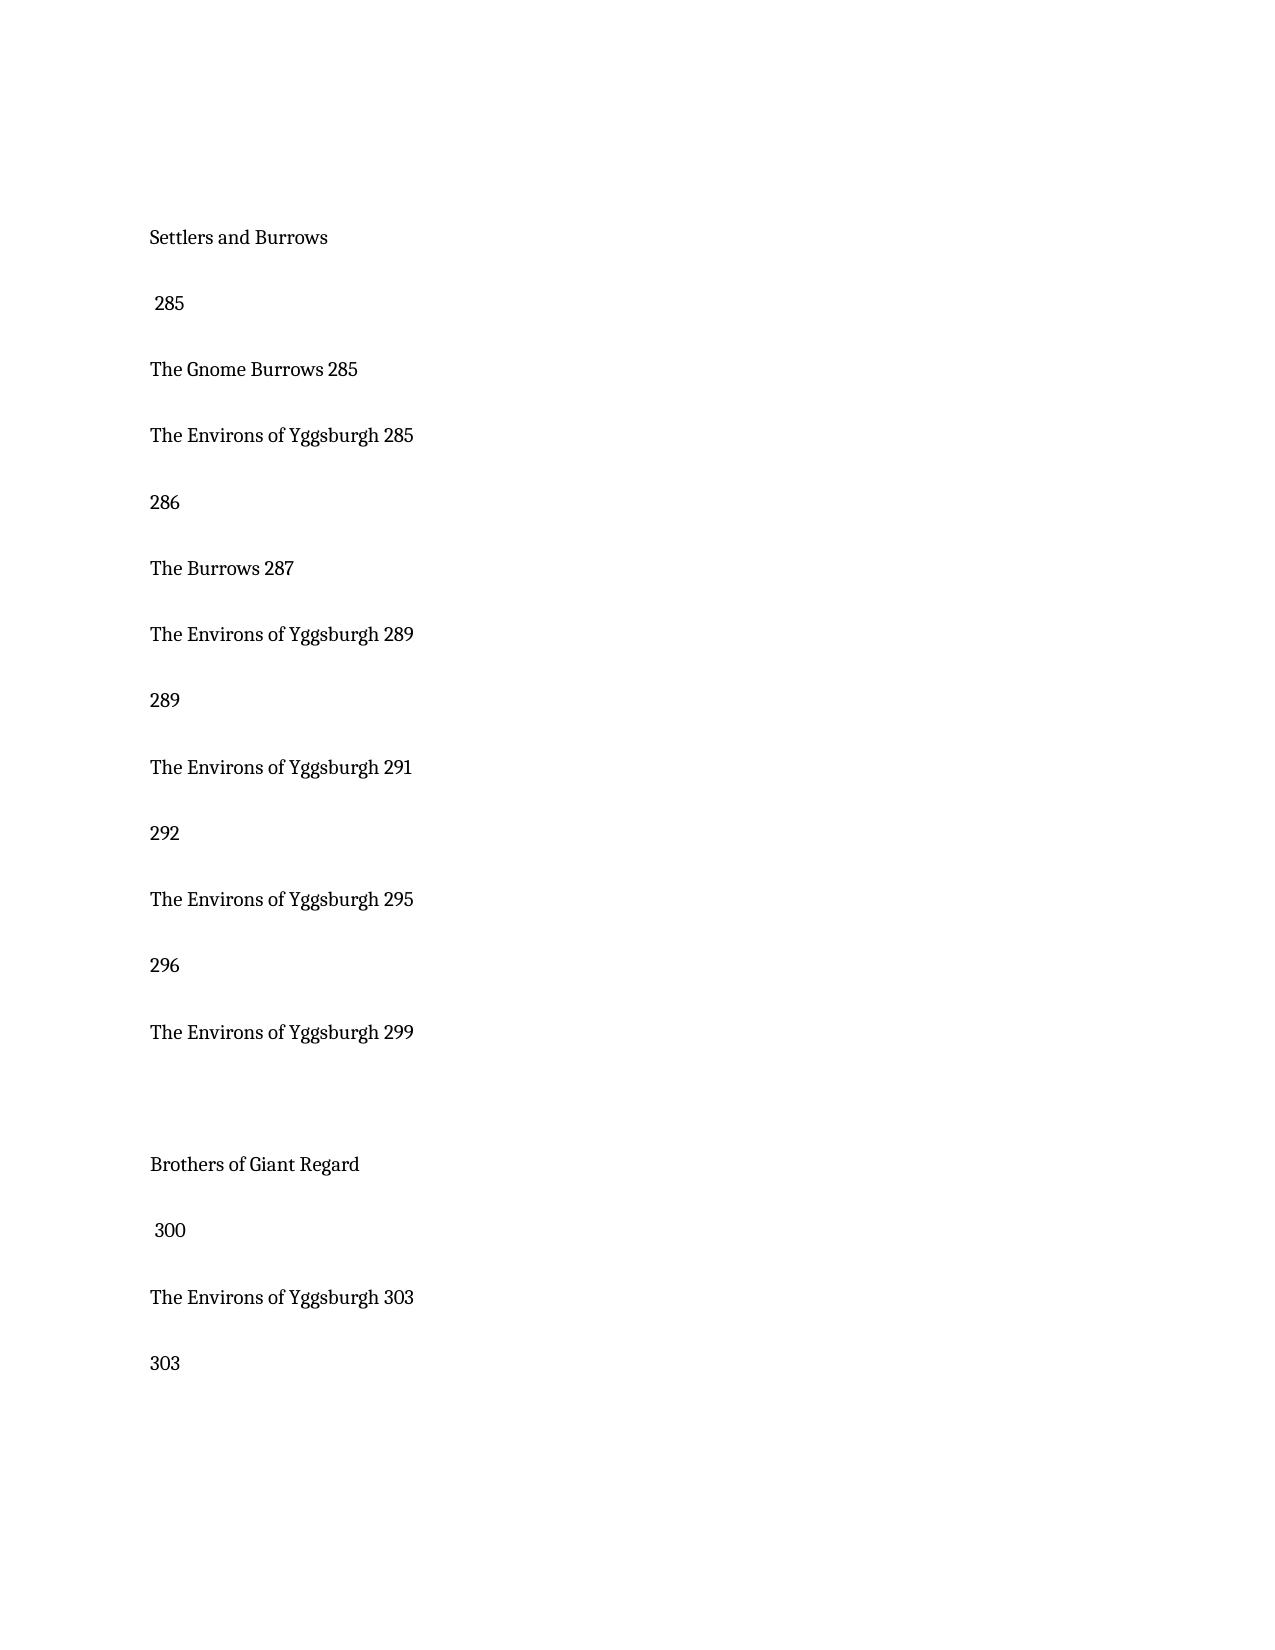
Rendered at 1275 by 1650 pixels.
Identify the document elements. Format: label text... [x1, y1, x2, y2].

text 289 [150, 680, 1125, 715]
text 296 [150, 945, 1125, 980]
text 303 [150, 1342, 1125, 1377]
text The Environs of Yggsburgh 291 [150, 746, 1125, 781]
text The Gnome Burrows 285 [150, 349, 1125, 384]
text The Environs of Yggsburgh 303 [150, 1276, 1125, 1311]
text The Environs of Yggsburgh 295 [150, 879, 1125, 914]
text The Environs of Yggsburgh 299 [150, 1011, 1125, 1046]
text The Burrows 287 [150, 547, 1125, 582]
text The Environs of Yggsburgh 285 [150, 415, 1125, 450]
text 300 [150, 1210, 1125, 1245]
text 286 [150, 481, 1125, 516]
text 285 [150, 282, 1125, 317]
text The Environs of Yggsburgh 289 [150, 614, 1125, 649]
text 292 [150, 812, 1125, 847]
